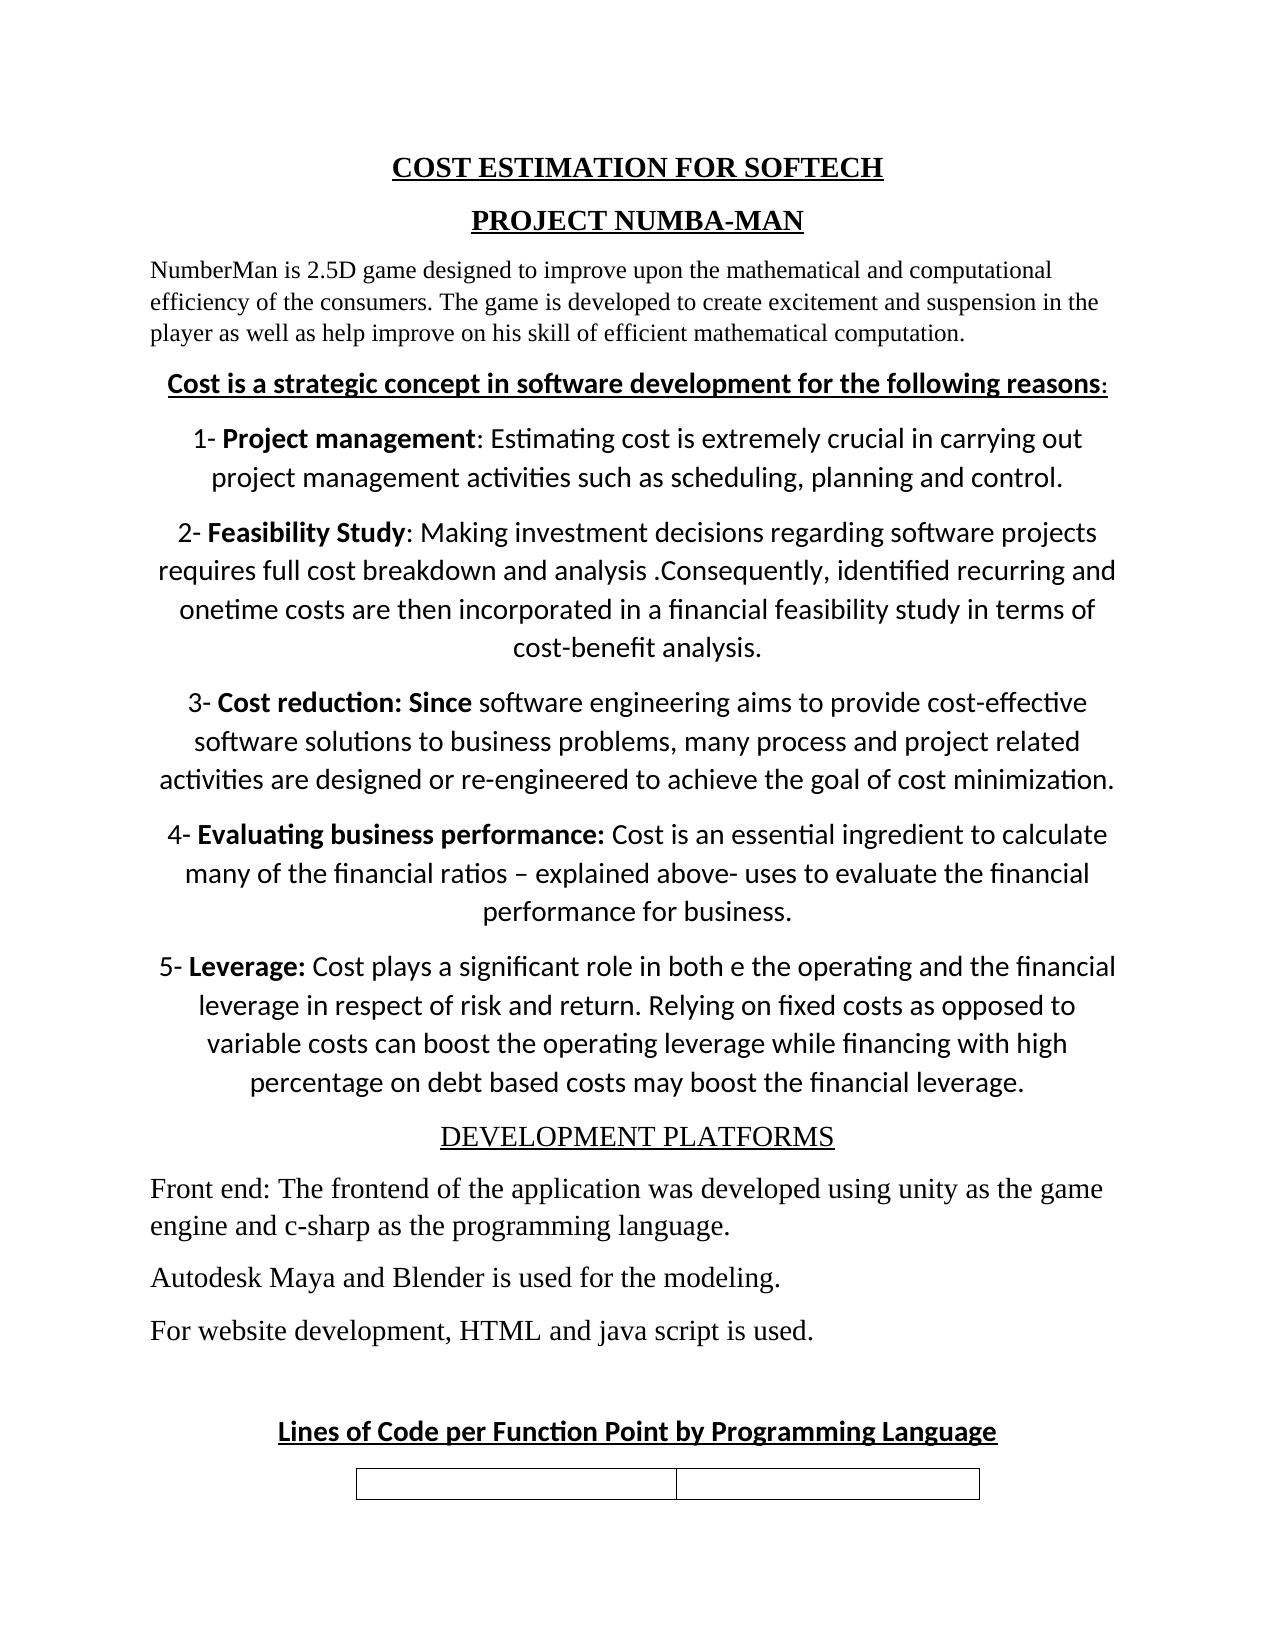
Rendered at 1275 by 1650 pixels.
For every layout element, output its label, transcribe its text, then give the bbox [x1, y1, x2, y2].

text 1- Project management: Estimating cost is extremely crucial in carrying out project management activities such as scheduling, planning and control. [150, 421, 1125, 494]
text 5- Leverage: Cost plays a significant role in both e the operating and the financial leverage in respect of risk and return. Relying on fixed costs as opposed to variable costs can boost the operating leverage while financing with high percentage on debt based costs may boost the financial leverage. [150, 948, 1125, 1099]
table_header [677, 1469, 979, 1499]
text NumberMan is 2.5D game designed to improve upon the mathematical and computational efficiency of the consumers. The game is developed to create excitement and suspension in the player as well as help improve on his skill of efficient mathematical computation. [150, 256, 1125, 346]
text Lines of Code per Function Point by Programming Language [150, 1413, 1125, 1449]
text DEVELOPMENT PLATFORMS [150, 1119, 1125, 1152]
text Cost is a strategic concept in software development for the following reasons: [150, 365, 1125, 401]
text 3- Cost reduction: Since software engineering aims to provide cost-effective software solutions to business problems, many process and project related activities are designed or re-engineered to achieve the goal of cost minimization. [150, 684, 1125, 797]
text For website development, HTML and java script is used. [150, 1313, 1125, 1347]
text COST ESTIMATION FOR SOFTECH [150, 150, 1125, 183]
text Autodesk Maya and Blender is used for the modeling. [150, 1261, 1125, 1294]
text 2- Feasibility Study: Making investment decisions regarding software projects requires full cost breakdown and analysis .Consequently, identified recurring and onetime costs are then incorporated in a financial feasibility study in terms of cost-benefit analysis. [150, 514, 1125, 665]
text 4- Evaluating business performance: Cost is an essential ingredient to calculate many of the financial ratios – explained above- uses to evaluate the financial performance for business. [150, 816, 1125, 929]
table_header Language [357, 1469, 676, 1499]
text PROJECT NUMBA-MAN [150, 203, 1125, 236]
text Front end: The frontend of the application was developed using unity as the game engine and c-sharp as the programming language. [150, 1172, 1125, 1241]
